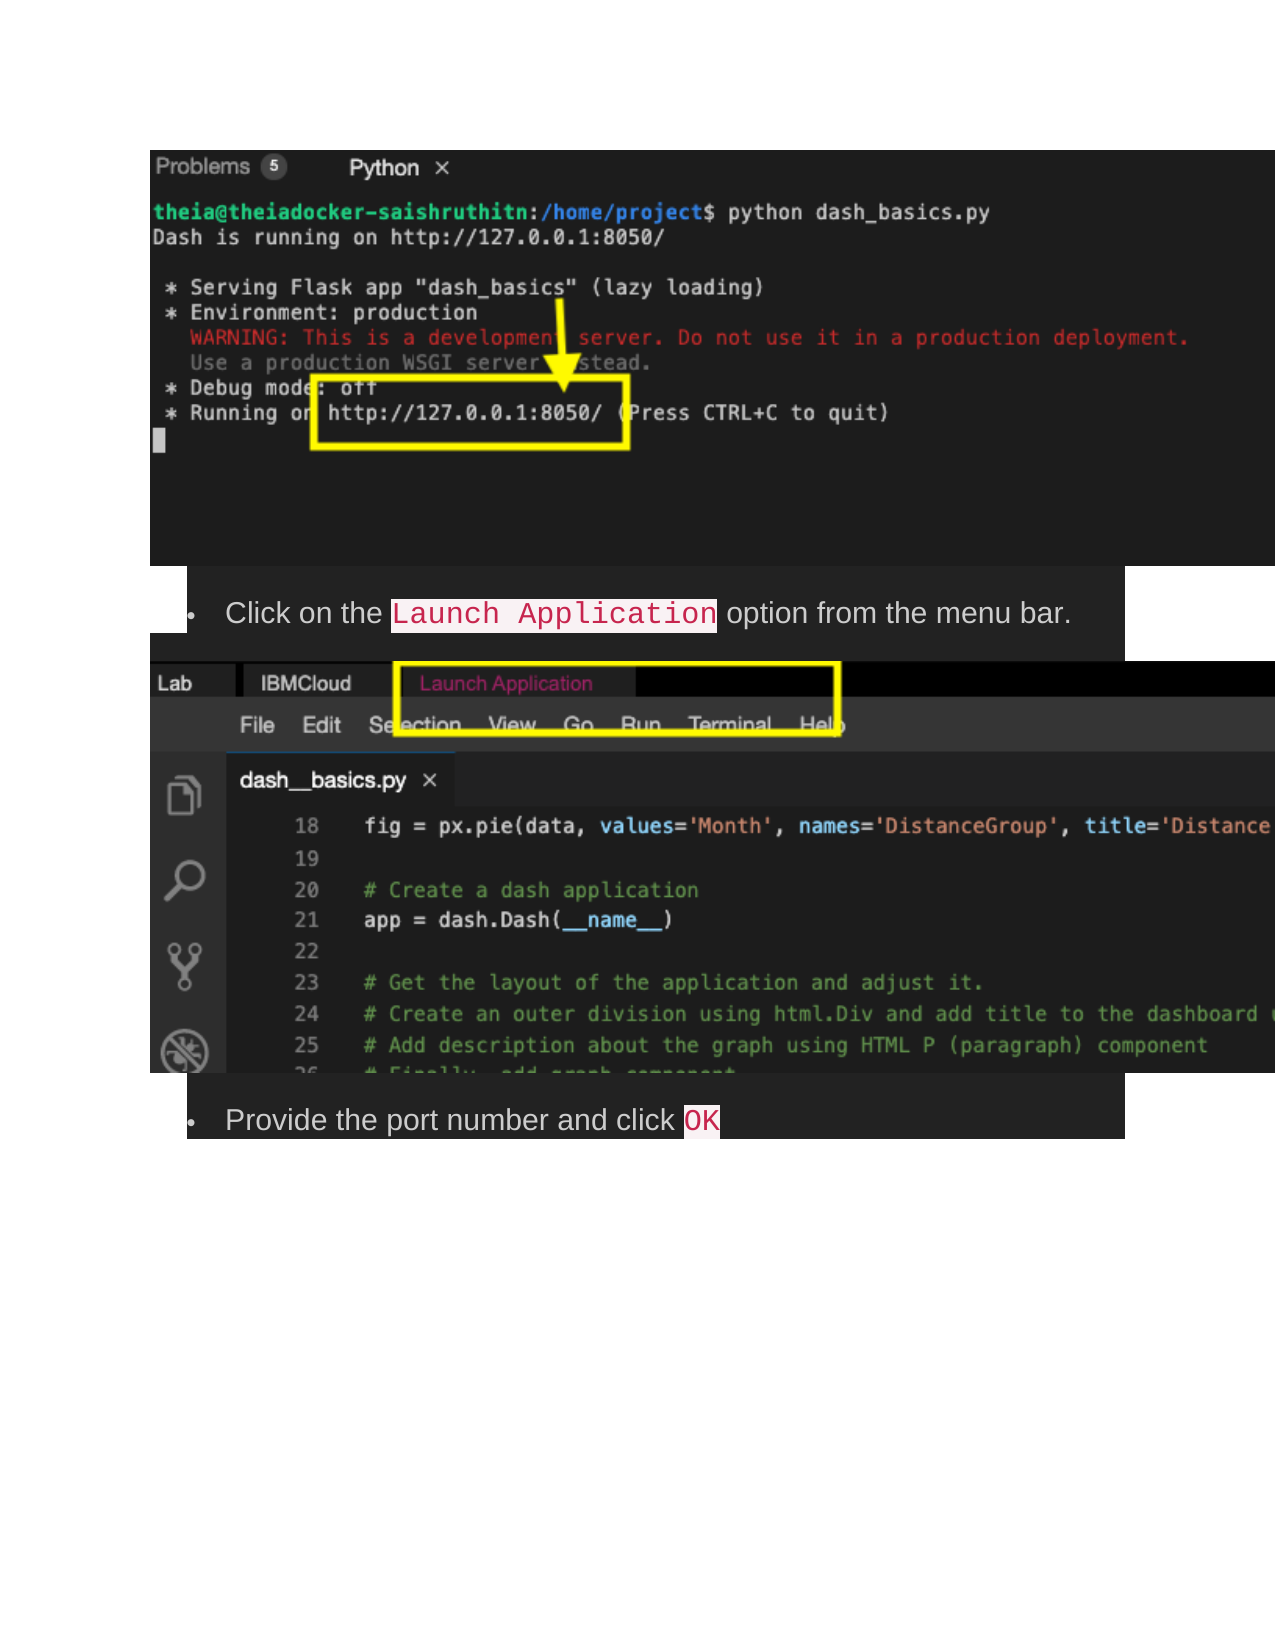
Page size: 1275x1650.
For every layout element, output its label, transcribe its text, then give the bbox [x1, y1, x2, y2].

picture [150, 661, 1275, 1073]
list Provide the port number and click OK [187, 1101, 1125, 1139]
list Click on the Launch Application option from the menu bar. [187, 595, 1125, 633]
picture [150, 150, 1275, 566]
